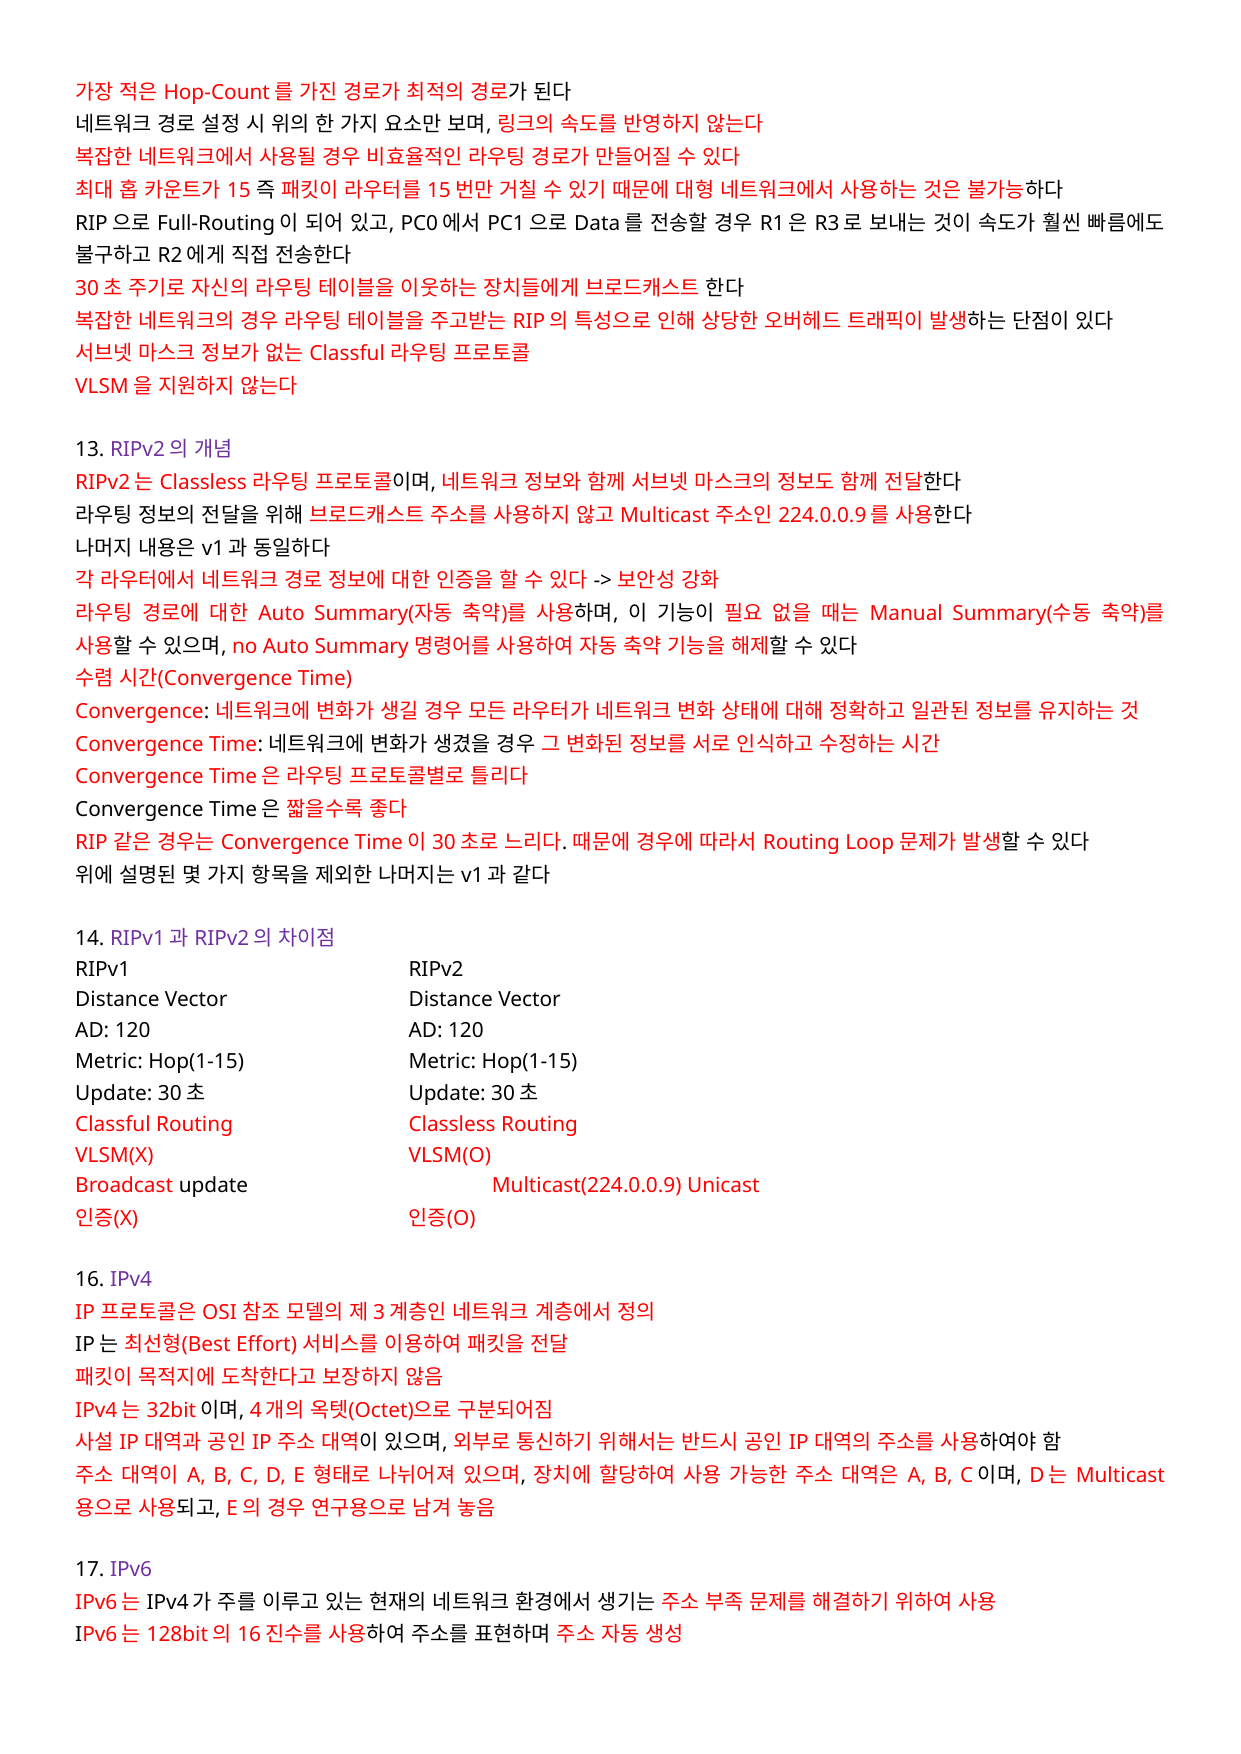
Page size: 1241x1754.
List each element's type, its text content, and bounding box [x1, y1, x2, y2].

text RIPv2는 Classless 라우팅 프로토콜이며, 네트워크 정보와 함께 서브넷 마스크의 정보도 함께 전달한다 [75, 465, 1165, 496]
text 수렴 시간(Convergence Time) [75, 662, 1165, 692]
text AD: 120 AD: 120 [75, 1015, 1165, 1043]
text Convergence Time은 짧을수록 좋다 [75, 792, 1165, 823]
text RIP 같은 경우는 Convergence Time이 30초로 느리다. 때문에 경우에 따라서 Routing Loop 문제가 발생할 수 있다 [75, 825, 1165, 855]
text VLSM(X) VLSM(O) [75, 1140, 1165, 1168]
text Convergence Time: 네트워크에 변화가 생겼을 경우 그 변화된 정보를 서로 인식하고 수정하는 시간 [75, 727, 1165, 757]
text 라우팅 경로에 대한 Auto Summary(자동 축약)를 사용하며, 이 기능이 필요 없을 때는 Manual Summary(수동 축약)를 사용할 수 있으며, no Auto Summary 명령어를 사용하여 자동 축약 기능을 해제할 수 있다 [75, 596, 1165, 659]
text 복잡한 네트워크의 경우 라우팅 테이블을 주고받는 RIP의 특성으로 인해 상당한 오버헤드 트래픽이 발생하는 단점이 있다 [75, 304, 1165, 334]
text 가장 적은 Hop-Count를 가진 경로가 최적의 경로가 된다 [75, 75, 1165, 105]
text IPv6는 IPv4가 주를 이루고 있는 현재의 네트워크 환경에서 생기는 주소 부족 문제를 해결하기 위하여 사용 [75, 1585, 1165, 1615]
text 17. IPv6 [75, 1554, 1165, 1583]
text Update: 30초 Update: 30초 [75, 1076, 1165, 1107]
text IP는 최선형(Best Effort) 서비스를 이용하여 패킷을 전달 [75, 1328, 1165, 1358]
text 인증(X) 인증(O) [75, 1201, 1165, 1231]
text Distance Vector Distance Vector [75, 984, 1165, 1013]
text Convergence Time은 라우팅 프로토콜별로 틀리다 [75, 760, 1165, 790]
text 위에 설명된 몇 가지 항목을 제외한 나머지는 v1과 같다 [75, 858, 1165, 888]
text 네트워크 경로 설정 시 위의 한 가지 요소만 보며, 링크의 속도를 반영하지 않는다 [75, 108, 1165, 138]
text RIP으로 Full-Routing이 되어 있고, PC0에서 PC1으로 Data를 전송할 경우 R1은 R3로 보내는 것이 속도가 훨씬 빠름에도 불구하고 R2에게 직접 전송한다 [75, 206, 1165, 269]
text IPv6는 128bit의 16진수를 사용하여 주소를 표현하며 주소 자동 생성 [75, 1618, 1165, 1648]
text 나머지 내용은 v1과 동일하다 [75, 531, 1165, 561]
text 각 라우터에서 네트워크 경로 정보에 대한 인증을 할 수 있다 -> 보안성 강화 [75, 563, 1165, 594]
text Broadcast update Multicast(224.0.0.9) Unicast [75, 1170, 1165, 1199]
text 라우팅 정보의 전달을 위해 브로드캐스트 주소를 사용하지 않고 Multicast 주소인 224.0.0.9를 사용한다 [75, 498, 1165, 528]
text 14. RIPv1과 RIPv2의 차이점 [75, 921, 1165, 951]
text IP 프로토콜은 OSI 참조 모델의 제3계층인 네트워크 계층에서 정의 [75, 1295, 1165, 1325]
text VLSM을 지원하지 않는다 [75, 369, 1165, 399]
text 13. RIPv2의 개념 [75, 433, 1165, 463]
text 30초 주기로 자신의 라우팅 테이블을 이웃하는 장치들에게 브로드캐스트 한다 [75, 271, 1165, 301]
text 서브넷 마스크 정보가 없는 Classful 라우팅 프로토콜 [75, 337, 1165, 367]
text 주소 대역이 A, B, C, D, E 형태로 나뉘어져 있으며, 장치에 할당하여 사용 가능한 주소 대역은 A, B, C이며, D는 Multicast 용으로 사용되고, E의 경우 연구용으로 남겨 놓음 [75, 1458, 1165, 1521]
text Convergence: 네트워크에 변화가 생길 경우 모든 라우터가 네트워크 변화 상태에 대해 정확하고 일관된 정보를 유지하는 것 [75, 694, 1165, 724]
text Classful Routing Classless Routing [75, 1109, 1165, 1137]
text Metric: Hop(1-15) Metric: Hop(1-15) [75, 1046, 1165, 1074]
text 패킷이 목적지에 도착한다고 보장하지 않음 [75, 1360, 1165, 1391]
text 최대 홉 카운트가 15 즉 패킷이 라우터를 15번만 거칠 수 있기 때문에 대형 네트워크에서 사용하는 것은 불가능하다 [75, 173, 1165, 203]
text 16. IPv4 [75, 1264, 1165, 1293]
text 사설 IP 대역과 공인 IP 주소 대역이 있으며, 외부로 통신하기 위해서는 반드시 공인 IP 대역의 주소를 사용하여야 함 [75, 1426, 1165, 1456]
text 복잡한 네트워크에서 사용될 경우 비효율적인 라우팅 경로가 만들어질 수 있다 [75, 140, 1165, 171]
text RIPv1 RIPv2 [75, 954, 1165, 982]
text IPv4는 32bit이며, 4개의 옥텟(Octet)으로 구분되어짐 [75, 1393, 1165, 1423]
